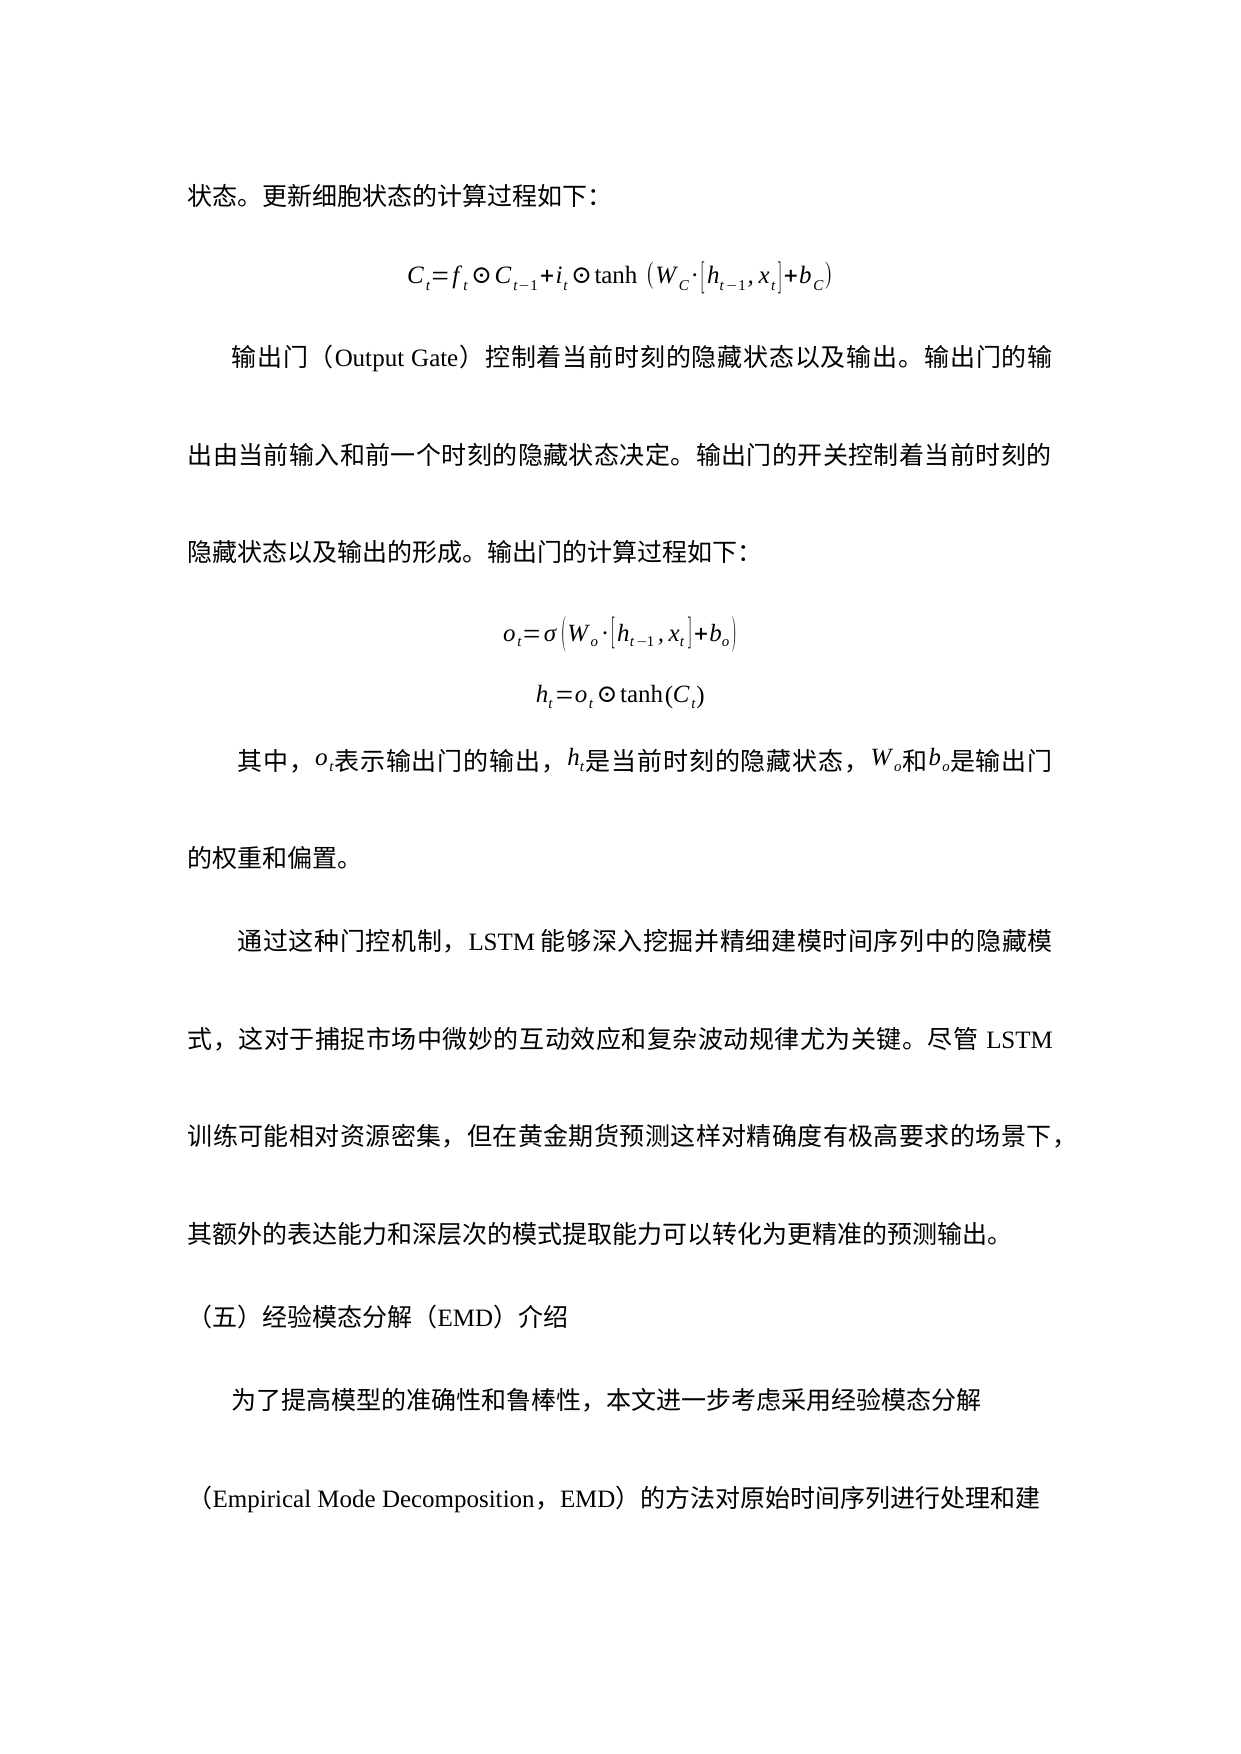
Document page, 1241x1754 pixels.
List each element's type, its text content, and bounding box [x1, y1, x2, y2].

text （五）经验模态分解（EMD）介绍 [187, 1283, 1053, 1348]
text 输出门（Output Gate）控制着当前时刻的隐藏状态以及输出。输出门的输出由当前输入和前一个时刻的隐藏状态决定。输出门的开关控制着当前时刻的隐藏状态以及输出的形成。输出门的计算过程如下： [187, 323, 1053, 583]
text () [187, 680, 1053, 712]
text 其中，表示输出门的输出，是当前时刻的隐藏状态，和是输出门的权重和偏置。 [187, 727, 1053, 889]
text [187, 162, 1053, 227]
text 通过这种门控机制，LSTM能够深入挖掘并精细建模时间序列中的隐藏模式，这对于捕捉市场中微妙的互动效应和复杂波动规律尤为关键。尽管LSTM训练可能相对资源密集，但在黄金期货预测这样对精确度有极高要求的场景下，其额外的表达能力和深层次的模式提取能力可以转化为更精准的预测输出。 [187, 907, 1053, 1265]
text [187, 1366, 1053, 1529]
